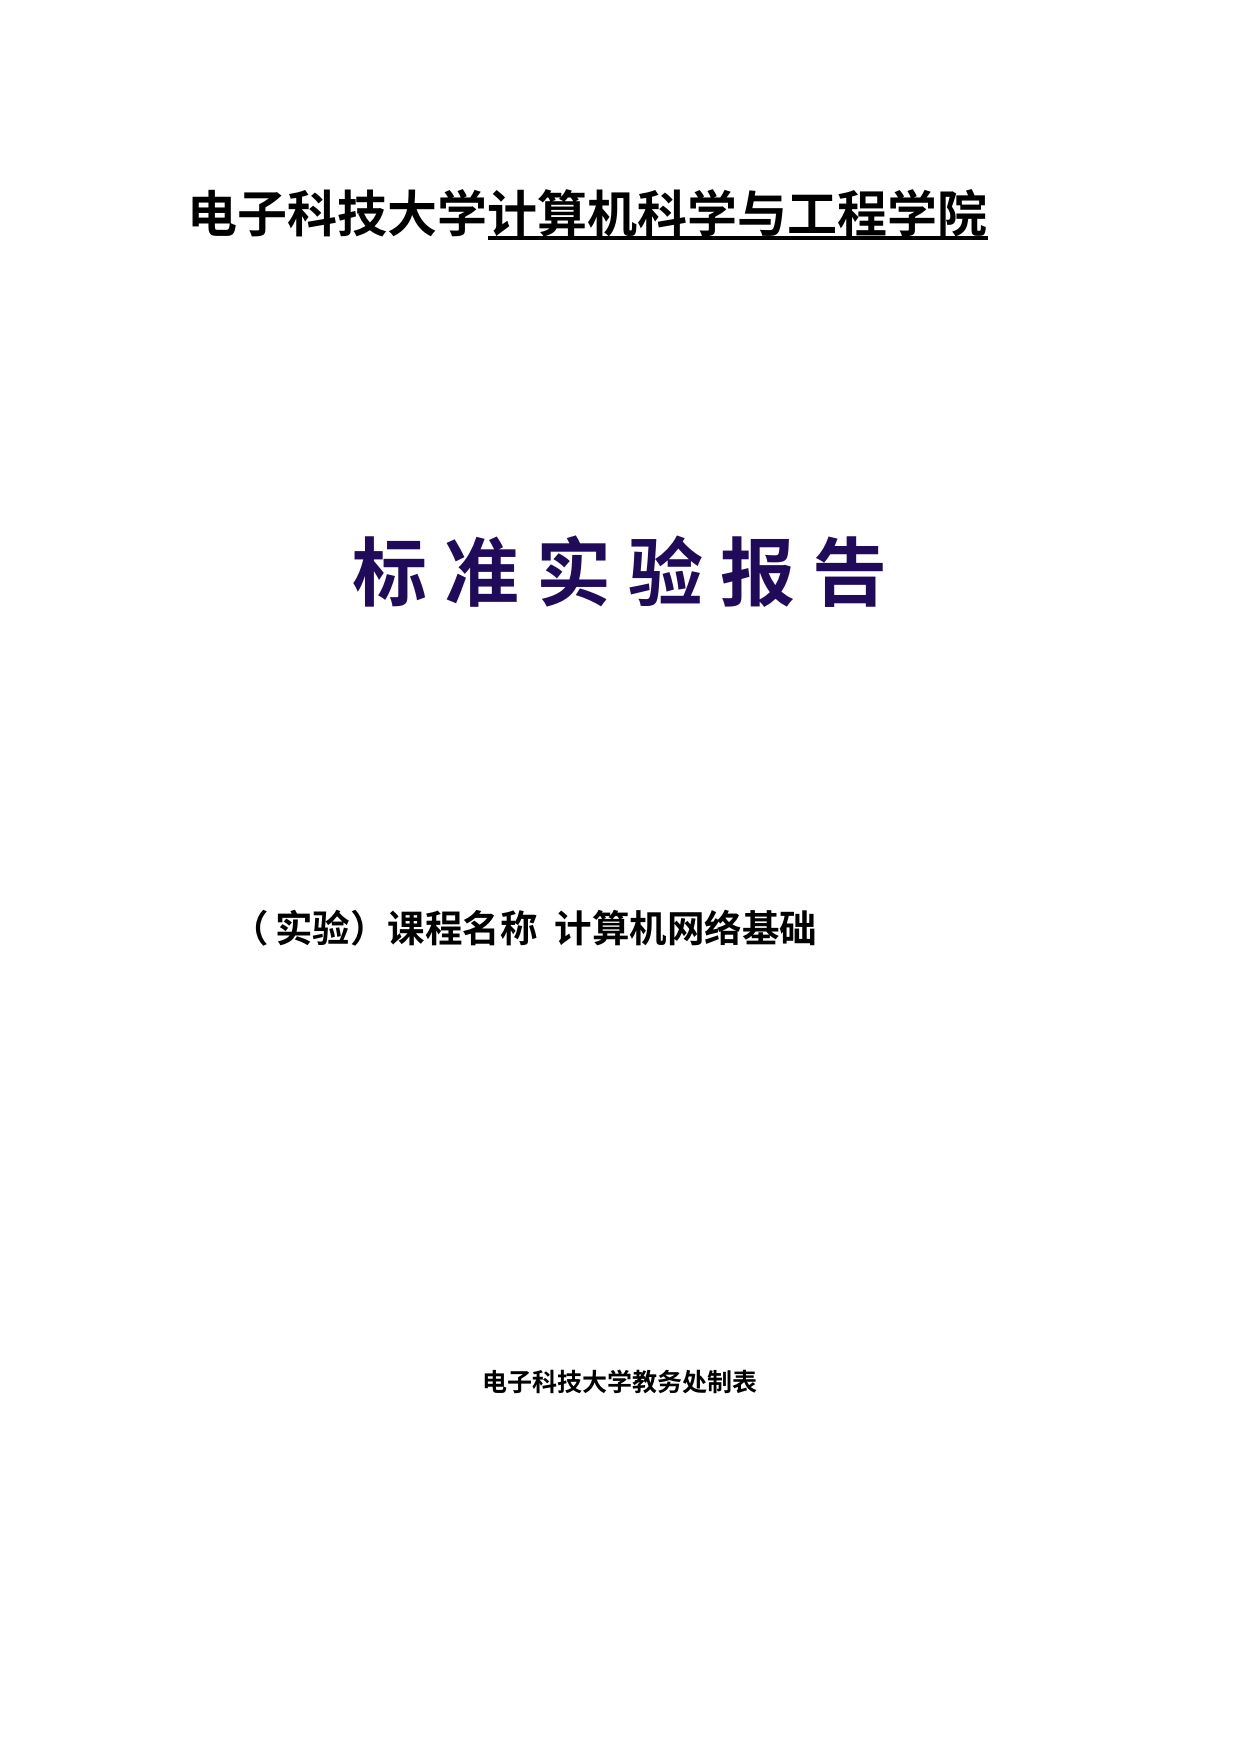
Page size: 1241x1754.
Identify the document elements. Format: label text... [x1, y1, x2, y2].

subtitle 标 准 实 验 报 告 [187, 503, 1053, 633]
text （ 实验）课程名称 计算机网络基础 [187, 893, 1053, 958]
text 电子科技大学教务处制表 [187, 1348, 1053, 1413]
text 电子科技大学计算机科学与工程学院 [187, 162, 1053, 259]
